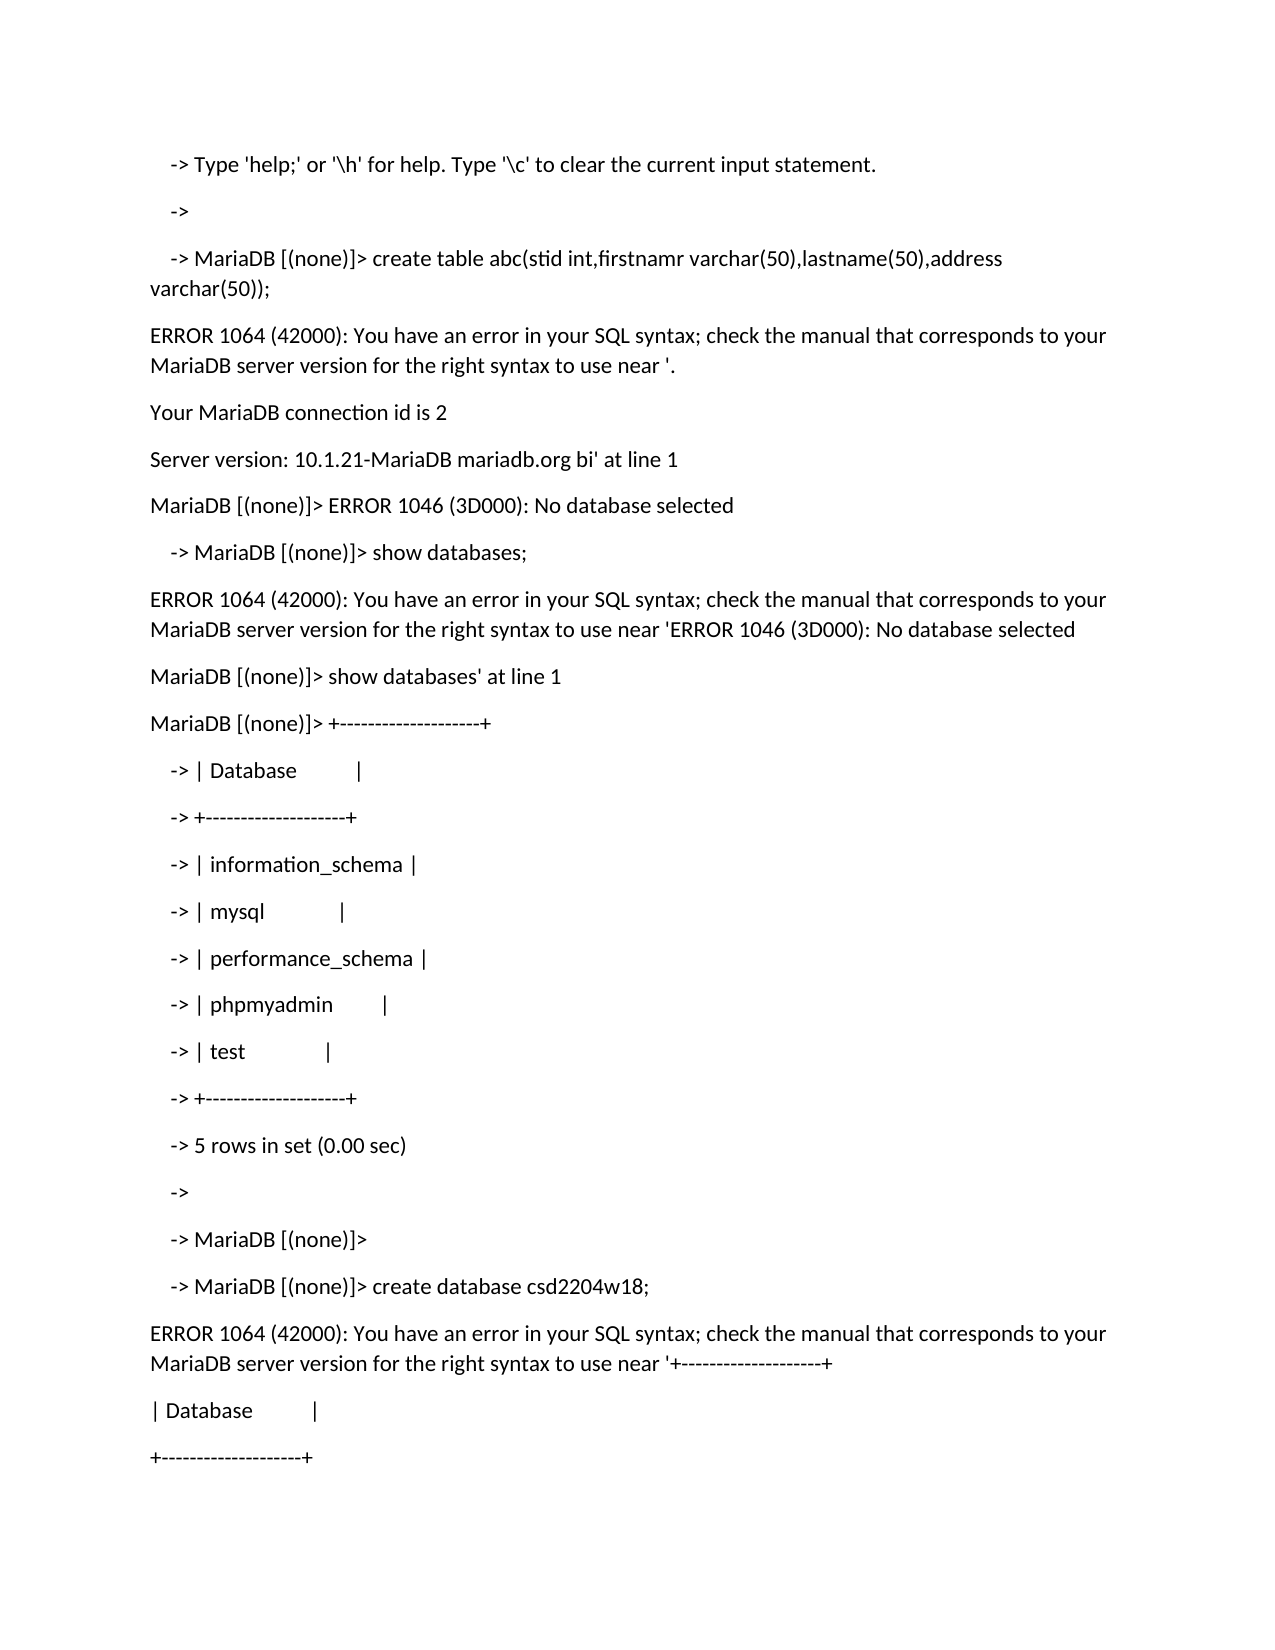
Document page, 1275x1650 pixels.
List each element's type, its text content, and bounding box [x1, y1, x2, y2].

text -> Type 'help;' or '\h' for help. Type '\c' to clear the current input statement. [150, 150, 1125, 178]
text -> | information_schema | [150, 850, 1125, 878]
text -> MariaDB [(none)]> create database csd2204w18; [150, 1272, 1125, 1300]
text MariaDB [(none)]> show databases' at line 1 [150, 662, 1125, 691]
text | Database | [150, 1396, 1125, 1424]
text -> | test | [150, 1037, 1125, 1066]
text ERROR 1064 (42000): You have an error in your SQL syntax; check the manual that corresponds to your MariaDB server version for the right syntax to use near '. [150, 321, 1125, 379]
text -> | phpmyadmin | [150, 991, 1125, 1019]
text MariaDB [(none)]> +--------------------+ [150, 709, 1125, 737]
text ERROR 1064 (42000): You have an error in your SQL syntax; check the manual that corresponds to your MariaDB server version for the right syntax to use near '+--------------------+ [150, 1319, 1125, 1377]
text -> | performance_schema | [150, 944, 1125, 972]
text -> | mysql | [150, 897, 1125, 925]
text -> | Database | [150, 756, 1125, 784]
text Your MariaDB connection id is 2 [150, 398, 1125, 426]
text -> [150, 1178, 1125, 1206]
text MariaDB [(none)]> ERROR 1046 (3D000): No database selected [150, 492, 1125, 520]
text ERROR 1064 (42000): You have an error in your SQL syntax; check the manual that corresponds to your MariaDB server version for the right syntax to use near 'ERROR 1046 (3D000): No database selected [150, 585, 1125, 644]
text -> 5 rows in set (0.00 sec) [150, 1131, 1125, 1159]
text -> +--------------------+ [150, 1084, 1125, 1112]
text -> [150, 197, 1125, 225]
text -> MariaDB [(none)]> create table abc(stid int,firstnamr varchar(50),lastname(50),address varchar(50)); [150, 244, 1125, 302]
text -> MariaDB [(none)]> show databases; [150, 538, 1125, 567]
text Server version: 10.1.21-MariaDB mariadb.org bi' at line 1 [150, 445, 1125, 473]
text -> MariaDB [(none)]> [150, 1225, 1125, 1253]
text +--------------------+ [150, 1443, 1125, 1471]
text -> +--------------------+ [150, 803, 1125, 831]
